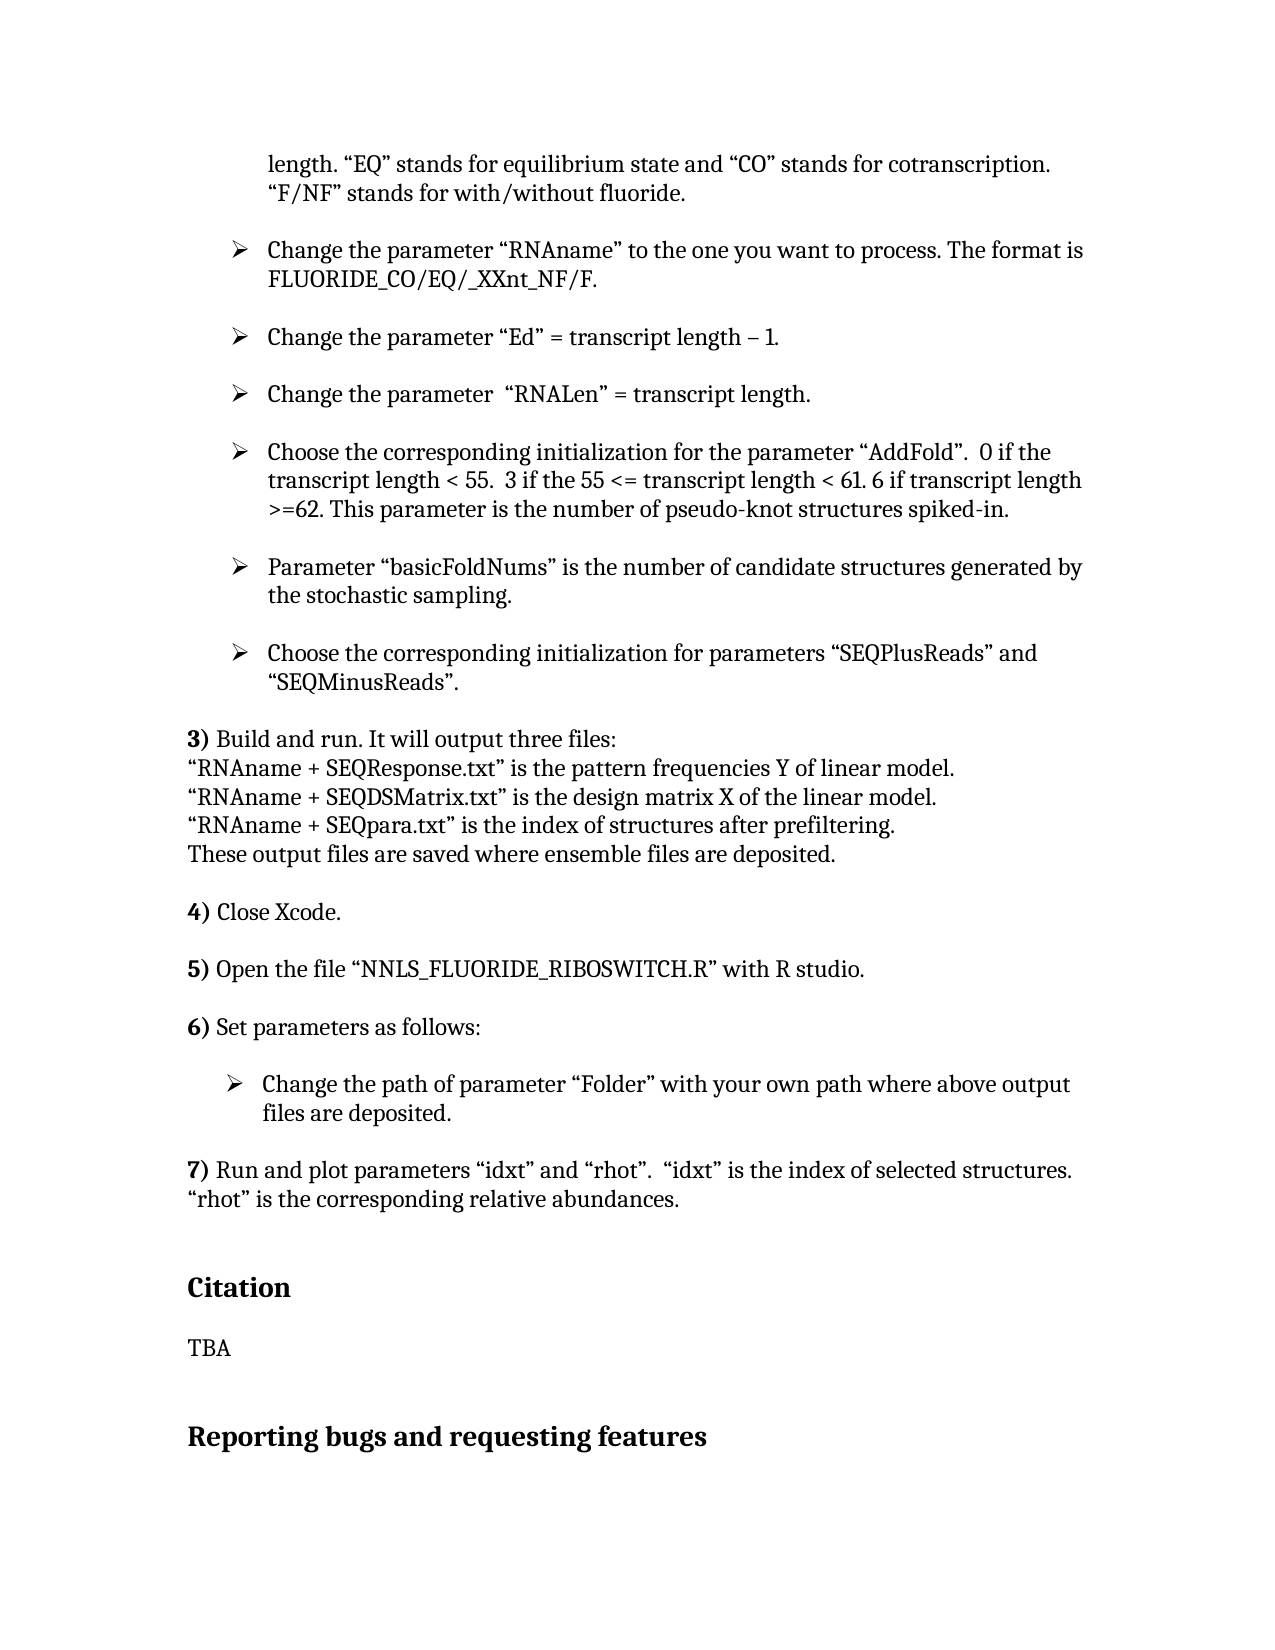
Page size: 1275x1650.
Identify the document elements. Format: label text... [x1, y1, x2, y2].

text 6) Set parameters as follows: [187, 1012, 1087, 1041]
text 7) Run and plot parameters “idxt” and “rhot”. “idxt” is the index of selected structures. “rhot” is the corresponding relative abundances. [187, 1156, 1087, 1214]
list Change the parameter “Ed” = transcript length – 1. [230, 322, 1087, 351]
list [230, 150, 1087, 207]
text TBA [187, 1333, 1087, 1362]
list Change the parameter “RNALen” = transcript length. [230, 380, 1087, 409]
text “RNAname + SEQResponse.txt” is the pattern frequencies Y of linear model. [187, 754, 1087, 782]
text 5) Open the file “NNLS_FLUORIDE_RIBOSWITCH.R” with R studio. [187, 955, 1087, 984]
text These output files are saved where ensemble files are deposited. [187, 840, 1087, 869]
text Reporting bugs and requesting features [187, 1420, 1087, 1453]
text 4) Close Xcode. [187, 897, 1087, 926]
text 3) Build and run. It will output three files: [187, 725, 1087, 754]
list Change the path of parameter “Folder” with your own path where above output files are deposited. [225, 1070, 1087, 1127]
text Citation [187, 1271, 1087, 1305]
list Change the parameter “RNAname” to the one you want to process. The format is FLUORIDE_CO/EQ/_XXnt_NF/F. [230, 236, 1087, 294]
list Parameter “basicFoldNums” is the number of candidate structures generated by the stochastic sampling. [230, 552, 1087, 610]
text “RNAname + SEQDSMatrix.txt” is the design matrix X of the linear model. [187, 782, 1087, 811]
text “RNAname + SEQpara.txt” is the index of structures after prefiltering. [187, 811, 1087, 840]
list Choose the corresponding initialization for parameters “SEQPlusReads” and “SEQMinusReads”. [230, 639, 1087, 696]
list Choose the corresponding initialization for the parameter “AddFold”. 0 if the transcript length < 55. 3 if the 55 <= transcript length < 61. 6 if transcript length >=62. This parameter is the number of pseudo-knot structures spiked-in. [230, 437, 1087, 524]
